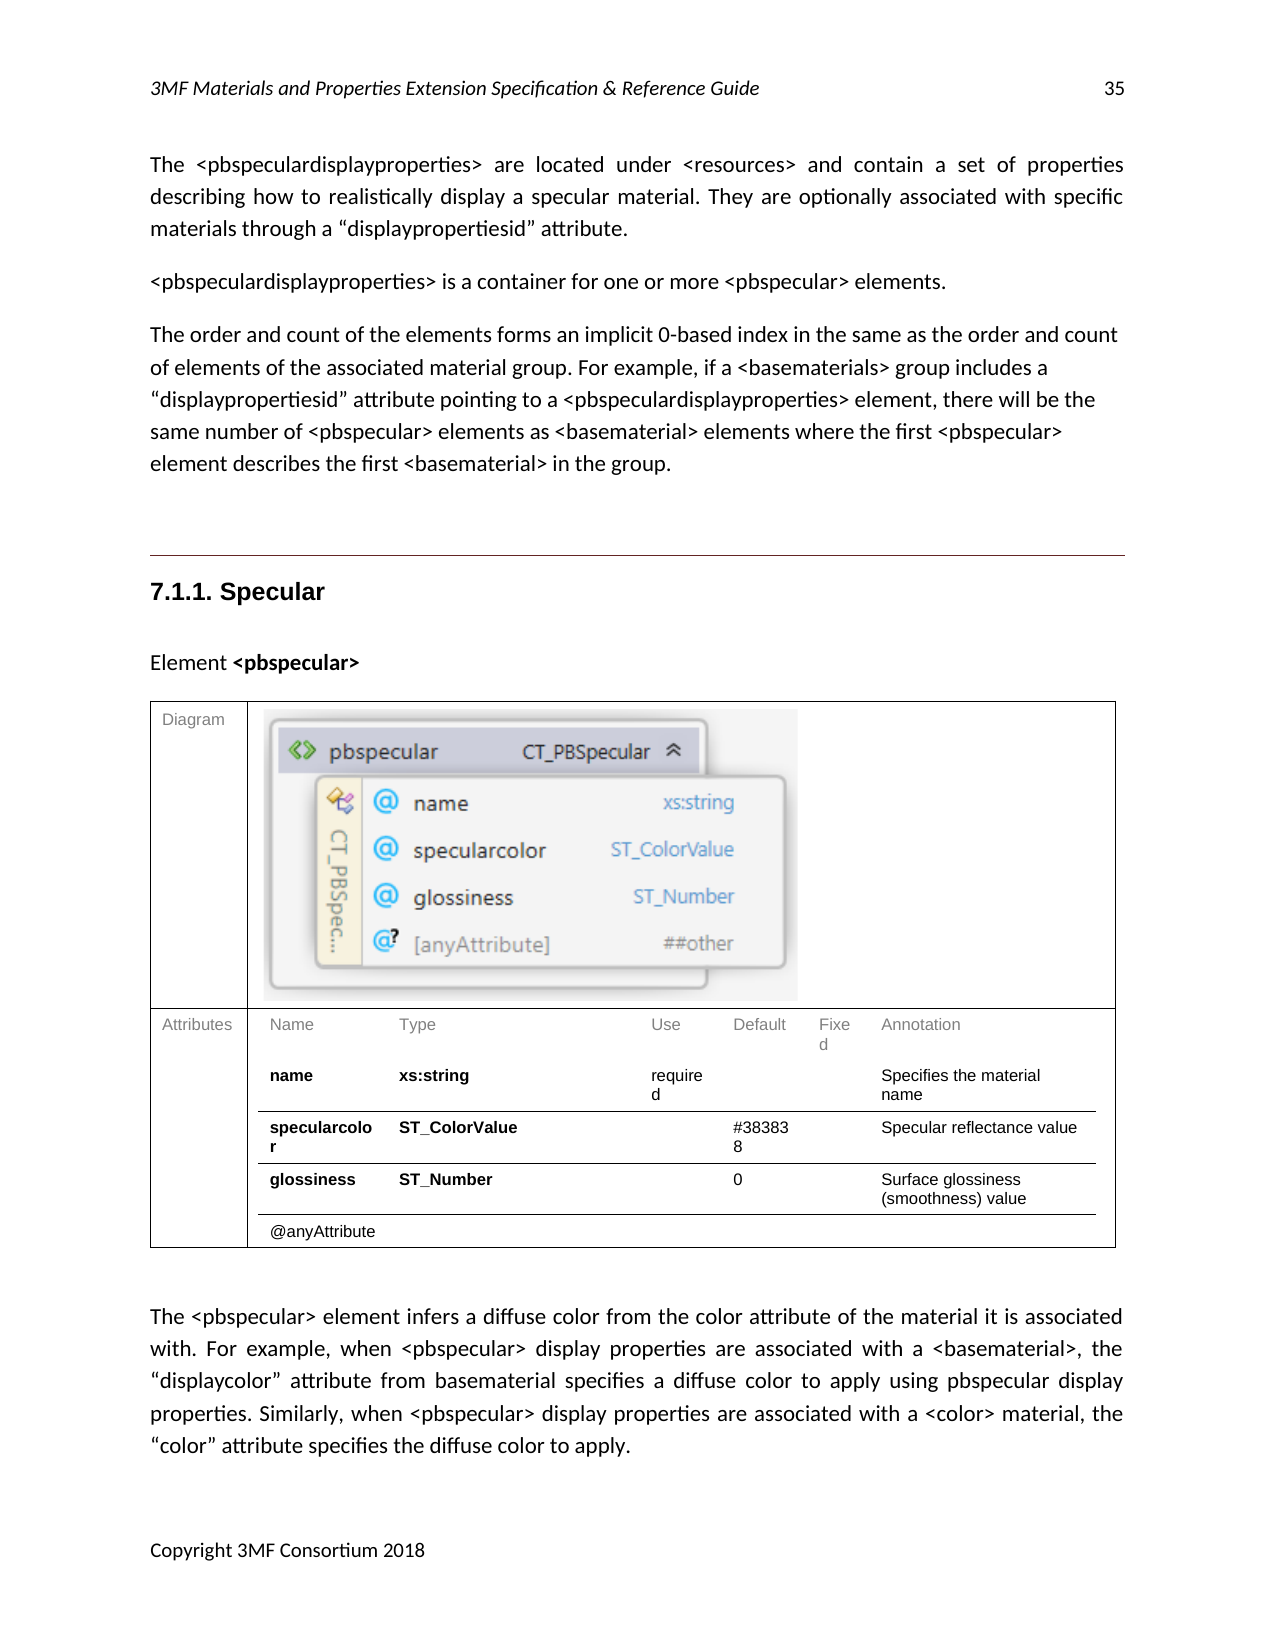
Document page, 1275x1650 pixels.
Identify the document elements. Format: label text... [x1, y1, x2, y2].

text The order and count of the elements forms an implicit 0-based index in the same as the order and count of elements of the associated material group. For example, if a <basematerials> group includes a “displaypropertiesid” attribute pointing to a <pbspeculardisplayproperties> element, there will be the same number of <pbspecular> elements as <basematerial> elements where the first <pbspecular> element describes the first <basematerial> in the group. [150, 320, 1125, 477]
table_header Diagram [151, 702, 247, 1008]
text The <pbspeculardisplayproperties> are located under <resources> and contain a set of properties describing how to realistically display a specular material. They are optionally associated with specific materials through a “displaypropertiesid” attribute. [150, 150, 1125, 242]
table_header [248, 702, 1115, 1008]
subtitle Specular [150, 556, 1125, 606]
table_cell [248, 1009, 1115, 1247]
text <pbspeculardisplayproperties> is a container for one or more <pbspecular> elements. [150, 267, 1125, 295]
table_cell Attributes [151, 1009, 247, 1247]
picture [263, 709, 798, 1001]
text The <pbspecular> element infers a diffuse color from the color attribute of the material it is associated with. For example, when <pbspecular> display properties are associated with a <basematerial>, the “displaycolor” attribute from basematerial specifies a diffuse color to apply using pbspecular display properties. Similarly, when <pbspecular> display properties are associated with a <color> material, the “color” attribute specifies the diffuse color to apply. [150, 1302, 1125, 1459]
text Element <pbspecular> [150, 648, 1125, 676]
